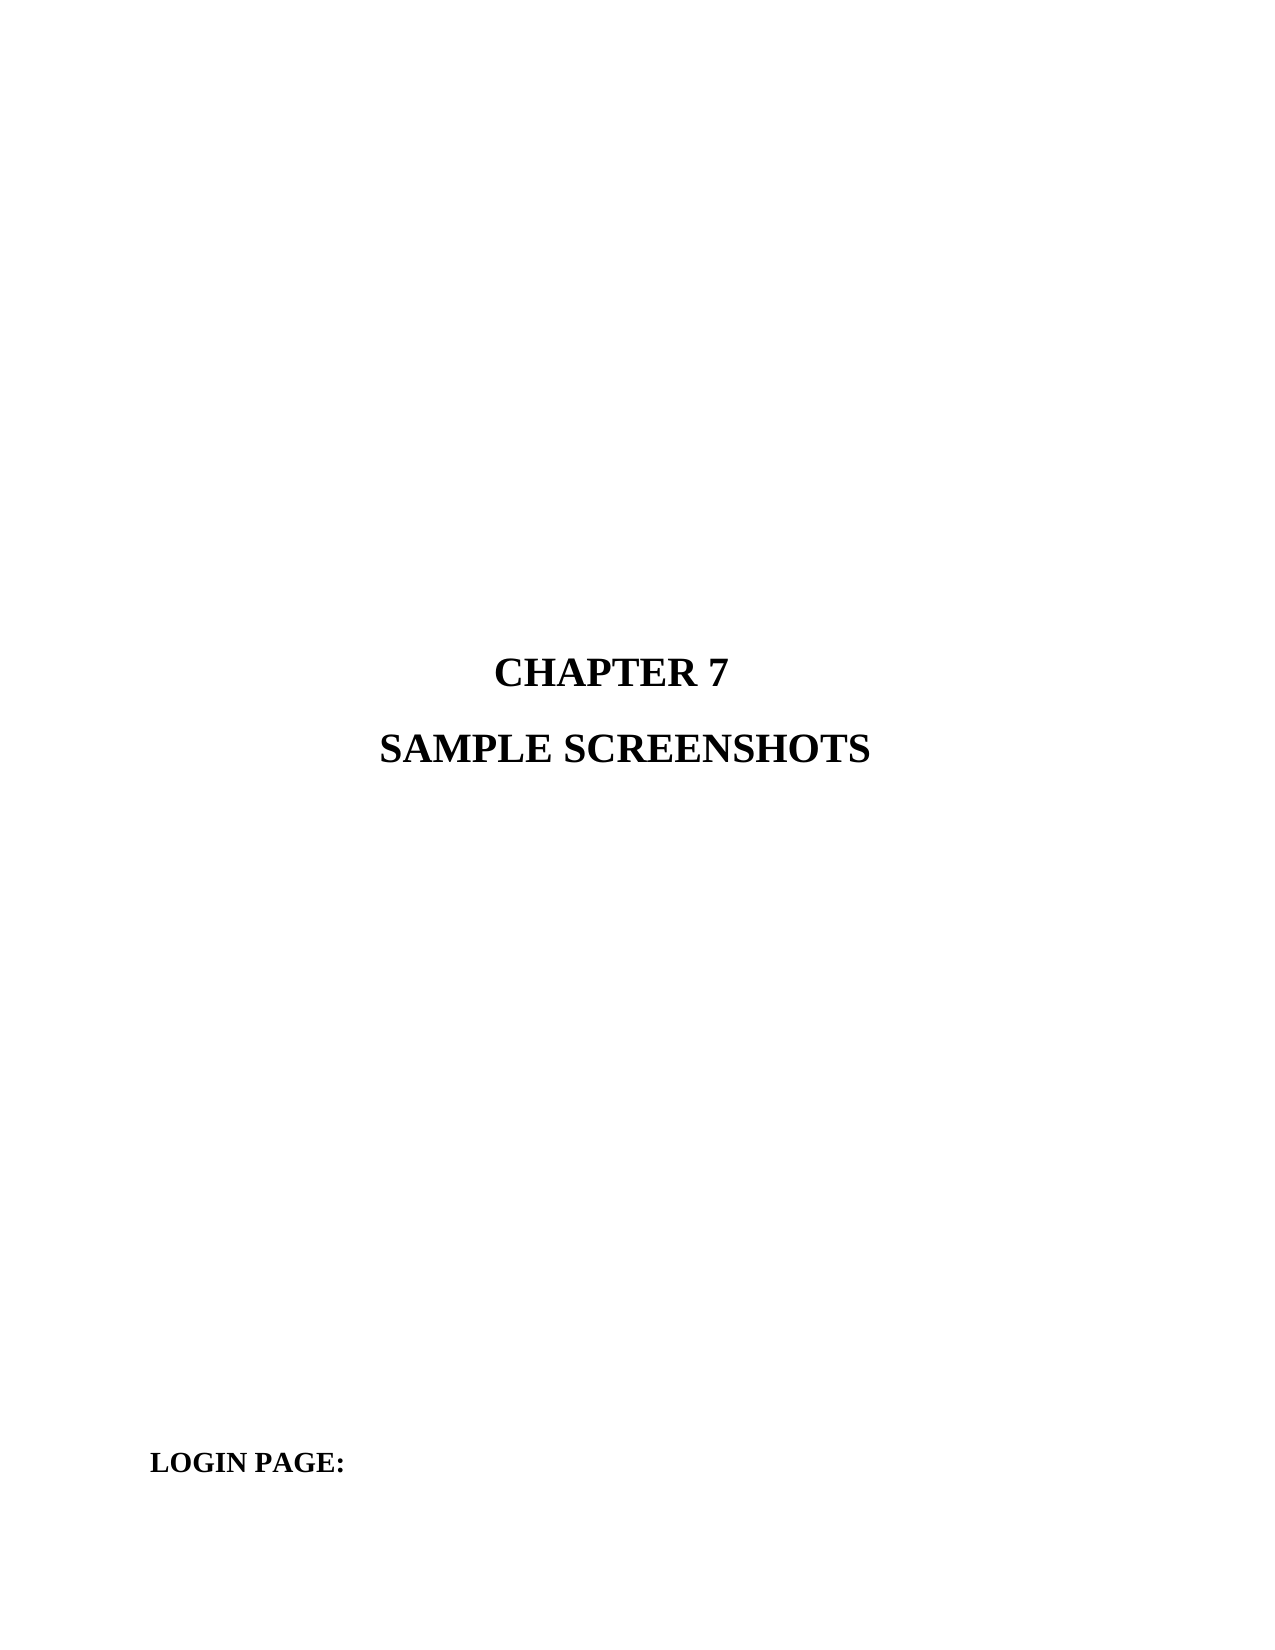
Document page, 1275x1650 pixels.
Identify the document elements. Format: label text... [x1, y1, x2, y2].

text SAMPLE SCREENSHOTS [150, 723, 1125, 771]
text CHAPTER 7 [150, 647, 1125, 695]
text LOGIN PAGE: [150, 1445, 1125, 1479]
